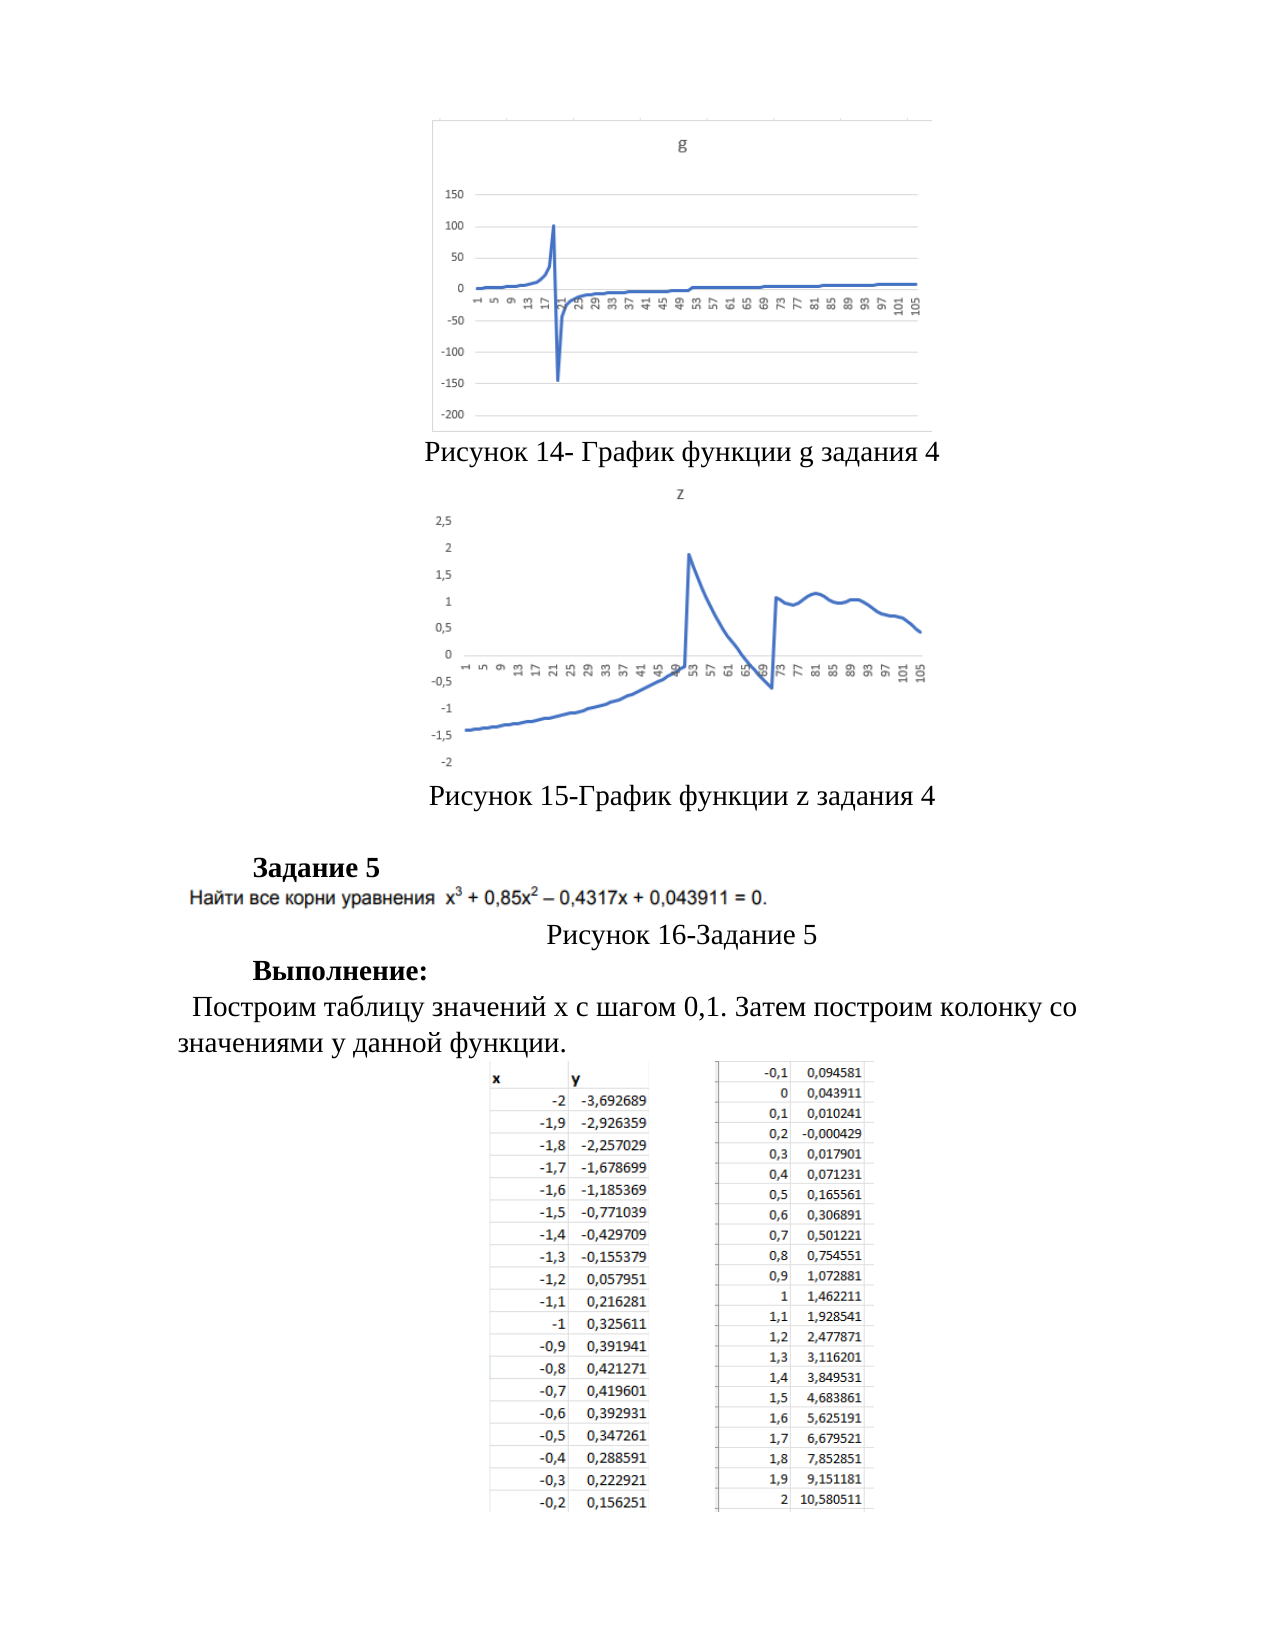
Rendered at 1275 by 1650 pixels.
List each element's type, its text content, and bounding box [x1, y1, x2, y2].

picture [431, 118, 932, 432]
text Построим таблицу значений x с шагом 0,1. Затем построим колонку со значениями y данной функции. [177, 989, 1186, 1059]
picture [489, 1061, 649, 1512]
text Выполнение: [177, 953, 1186, 986]
picture [177, 886, 771, 913]
text Рисунок 16-Задание 5 [177, 917, 1186, 950]
text Рисунок 14- График функции g задания 4 [177, 434, 1186, 467]
text Задание 5 [177, 850, 1186, 884]
picture [714, 1061, 874, 1512]
text Рисунок 15-График функции z задания 4 [177, 778, 1186, 812]
picture [426, 470, 938, 776]
